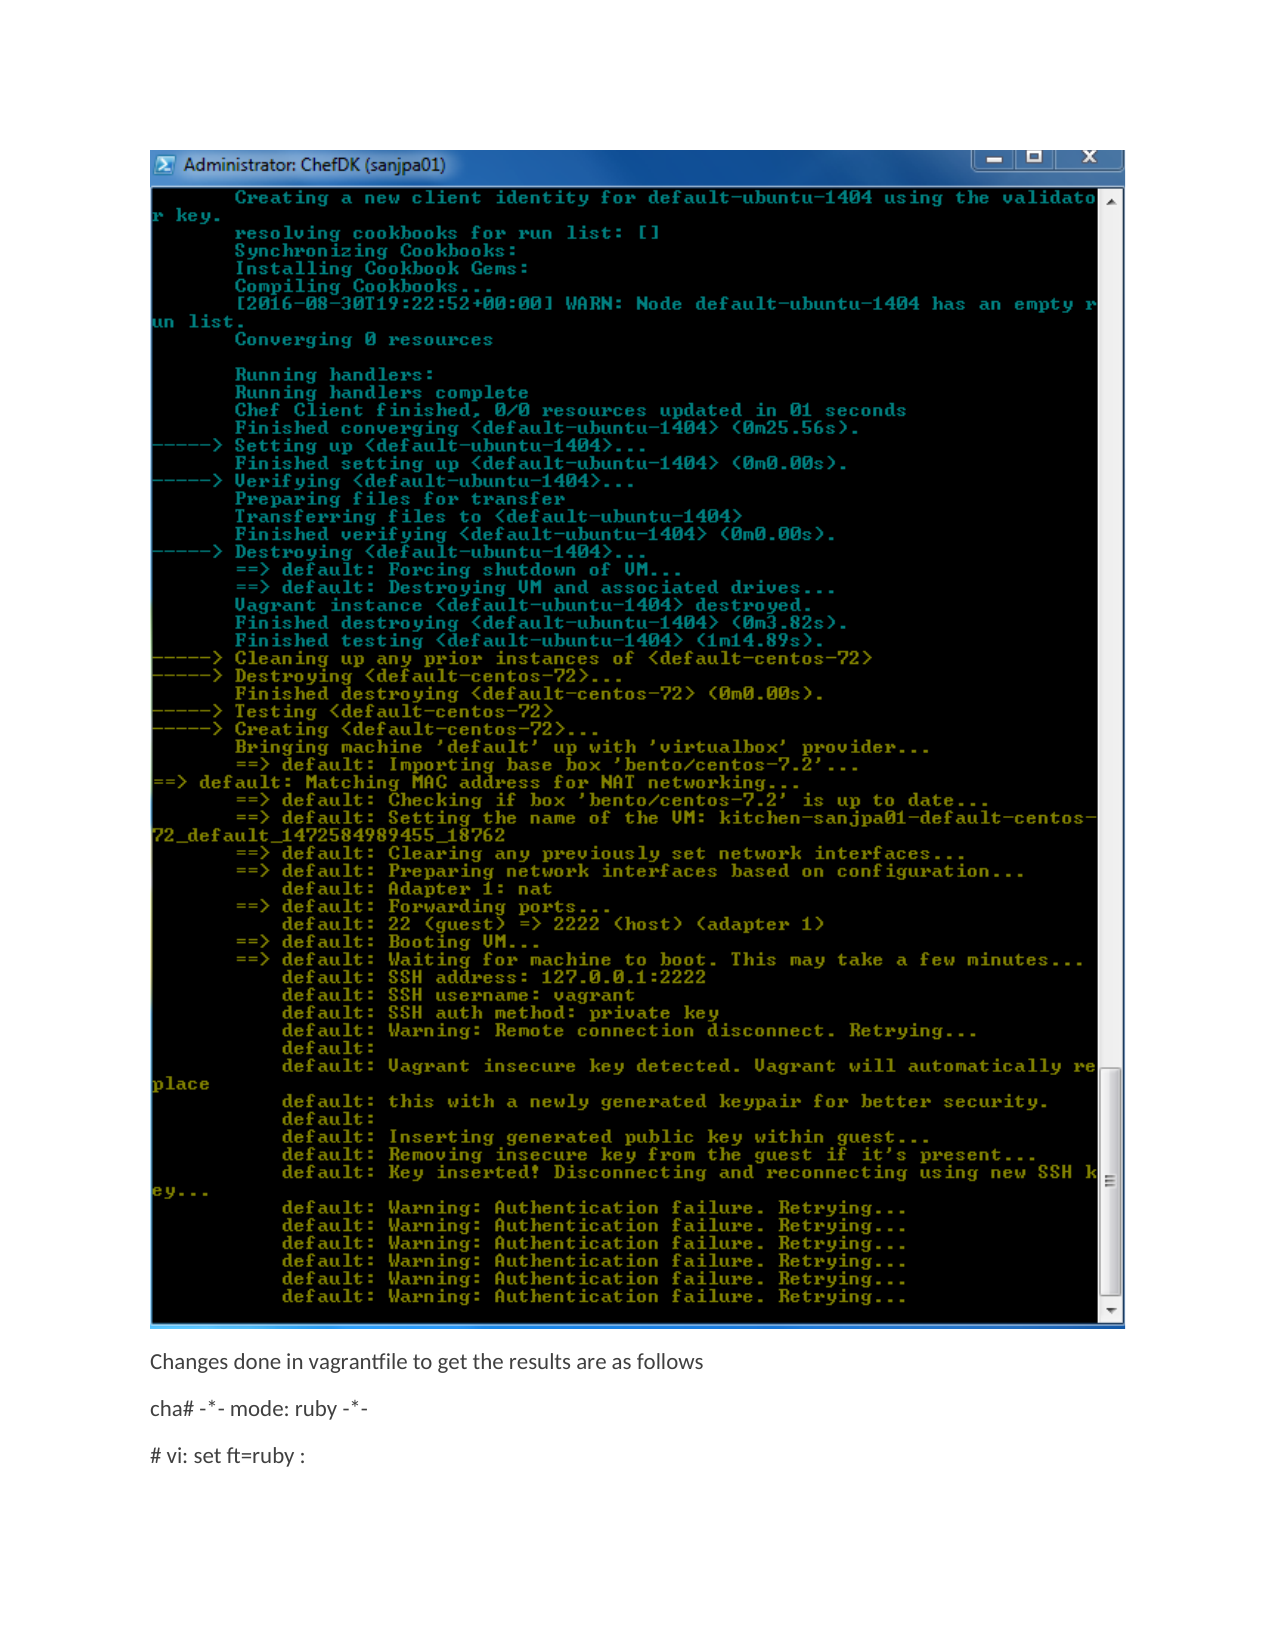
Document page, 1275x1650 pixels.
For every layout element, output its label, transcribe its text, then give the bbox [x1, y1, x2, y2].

text Changes done in vagrantfile to get the results are as follows [150, 1347, 1125, 1375]
picture [150, 150, 1125, 1329]
text cha# -*- mode: ruby -*- [150, 1394, 1125, 1422]
text # vi: set ft=ruby : [150, 1441, 1125, 1469]
